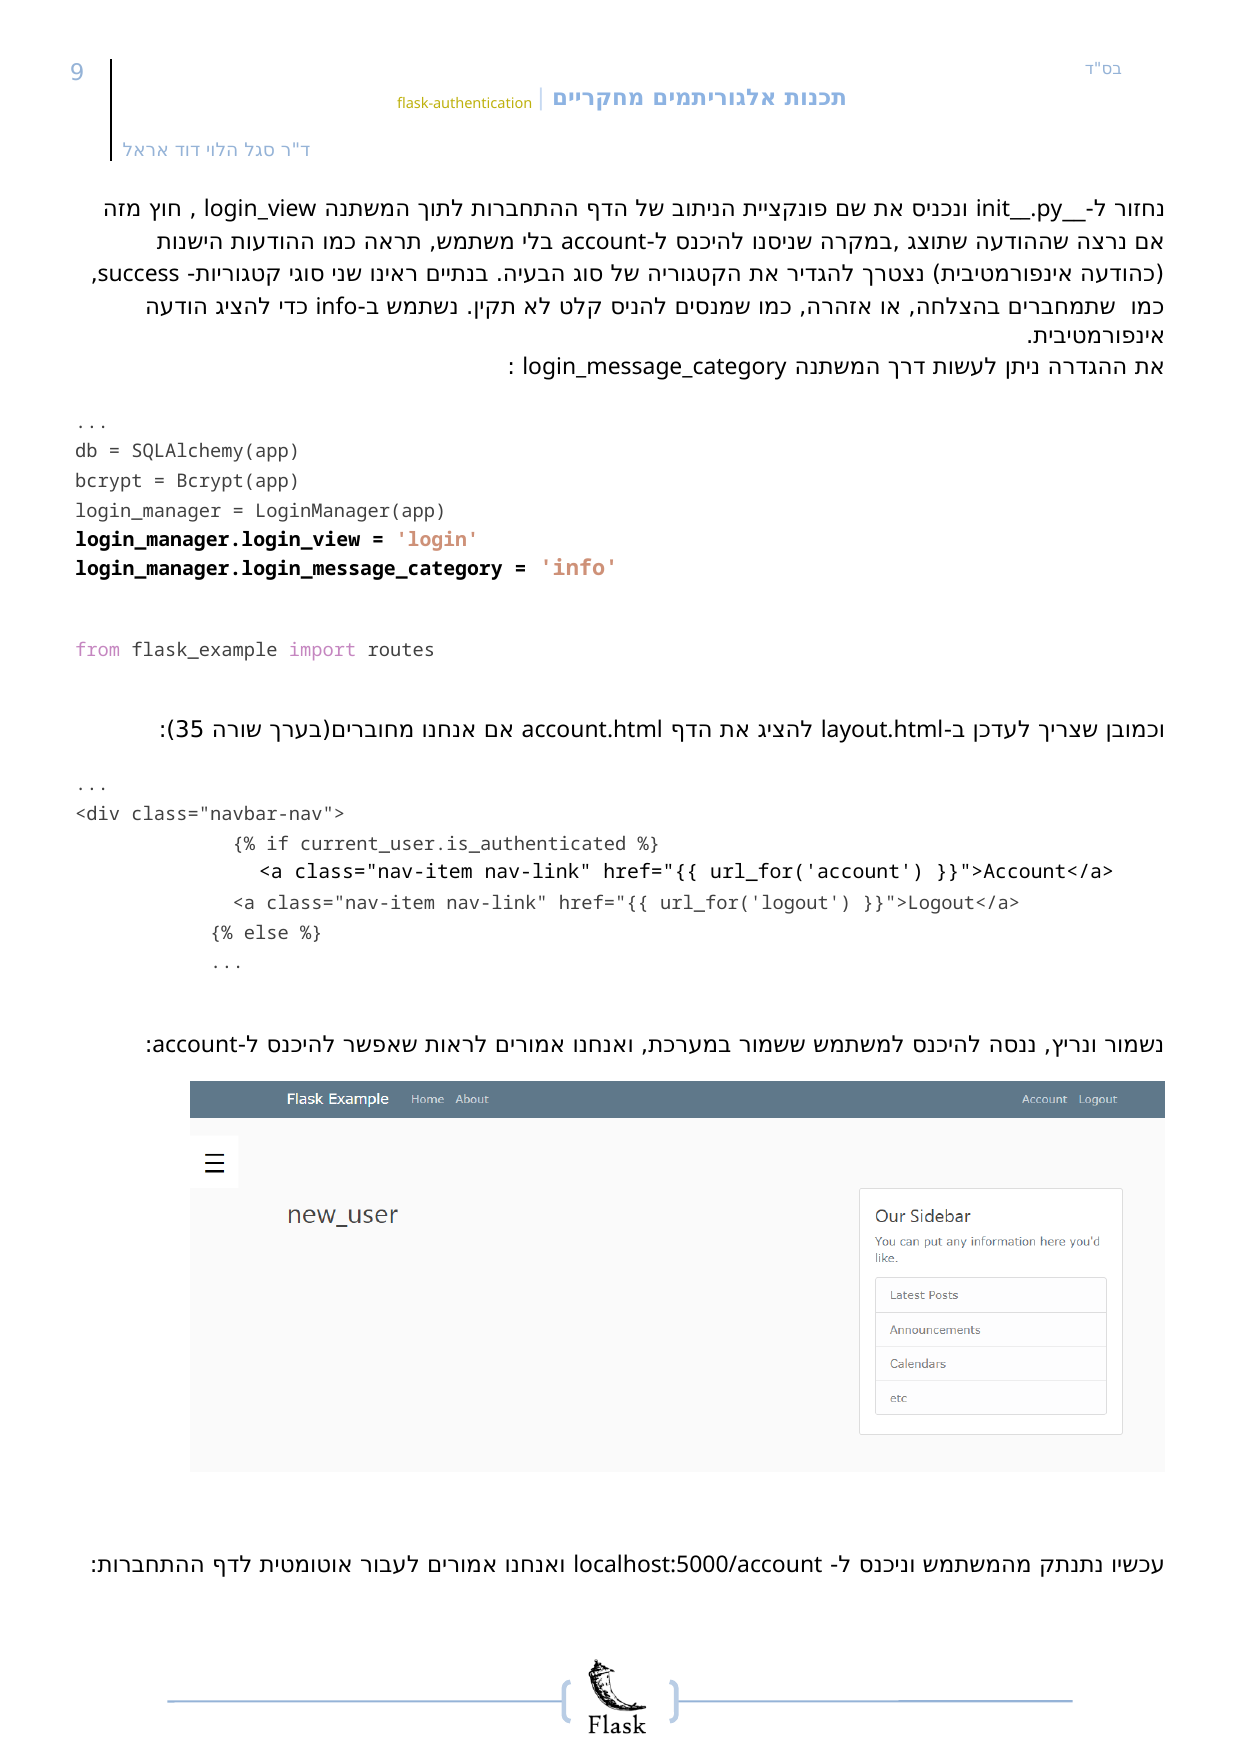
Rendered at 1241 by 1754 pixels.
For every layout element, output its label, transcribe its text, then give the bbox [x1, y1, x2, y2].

picture [564, 1654, 670, 1738]
text db = SQLAlchemy(app) [75, 433, 1165, 463]
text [75, 192, 1165, 381]
text bcrypt = Bcrypt(app) [75, 463, 1165, 493]
text login_manager = LoginManager(app) [75, 493, 1165, 523]
text עכשיו נתנתק מהמשתמש וניכנס ל- localhost:5000/account ואנחנו אמורים לעבור אוטומטית לדף ההתחברות: [75, 1548, 1165, 1579]
picture [190, 1081, 1165, 1472]
text {% else %} ... [75, 915, 1165, 974]
text וכמובן שצריך לעדכן ב-layout.html להציג את הדף account.html אם אנחנו מחוברים(בערך שורה 35): [75, 713, 1165, 744]
text נשמור ונריץ, ננסה להיכנס למשתמש ששמור במערכת, ואנחנו אמורים לראות שאפשר להיכנס ל-account: [75, 1028, 1165, 1059]
text {% if current_user.is_authenticated %} [75, 826, 1165, 856]
text from flask_example import routes [75, 603, 1165, 662]
text <a class="nav-item nav-link" href="{{ url_for('logout') }}">Logout</a> [75, 885, 1165, 915]
text <a class="nav-item nav-link" href="{{ url_for('account') }}">Account</a> [75, 856, 1165, 885]
text ... <div class="navbar-nav"> [75, 766, 1165, 826]
text login_manager.login_view = 'login' login_manager.login_message_category = 'info' [75, 523, 1165, 582]
text ... [75, 404, 1165, 433]
